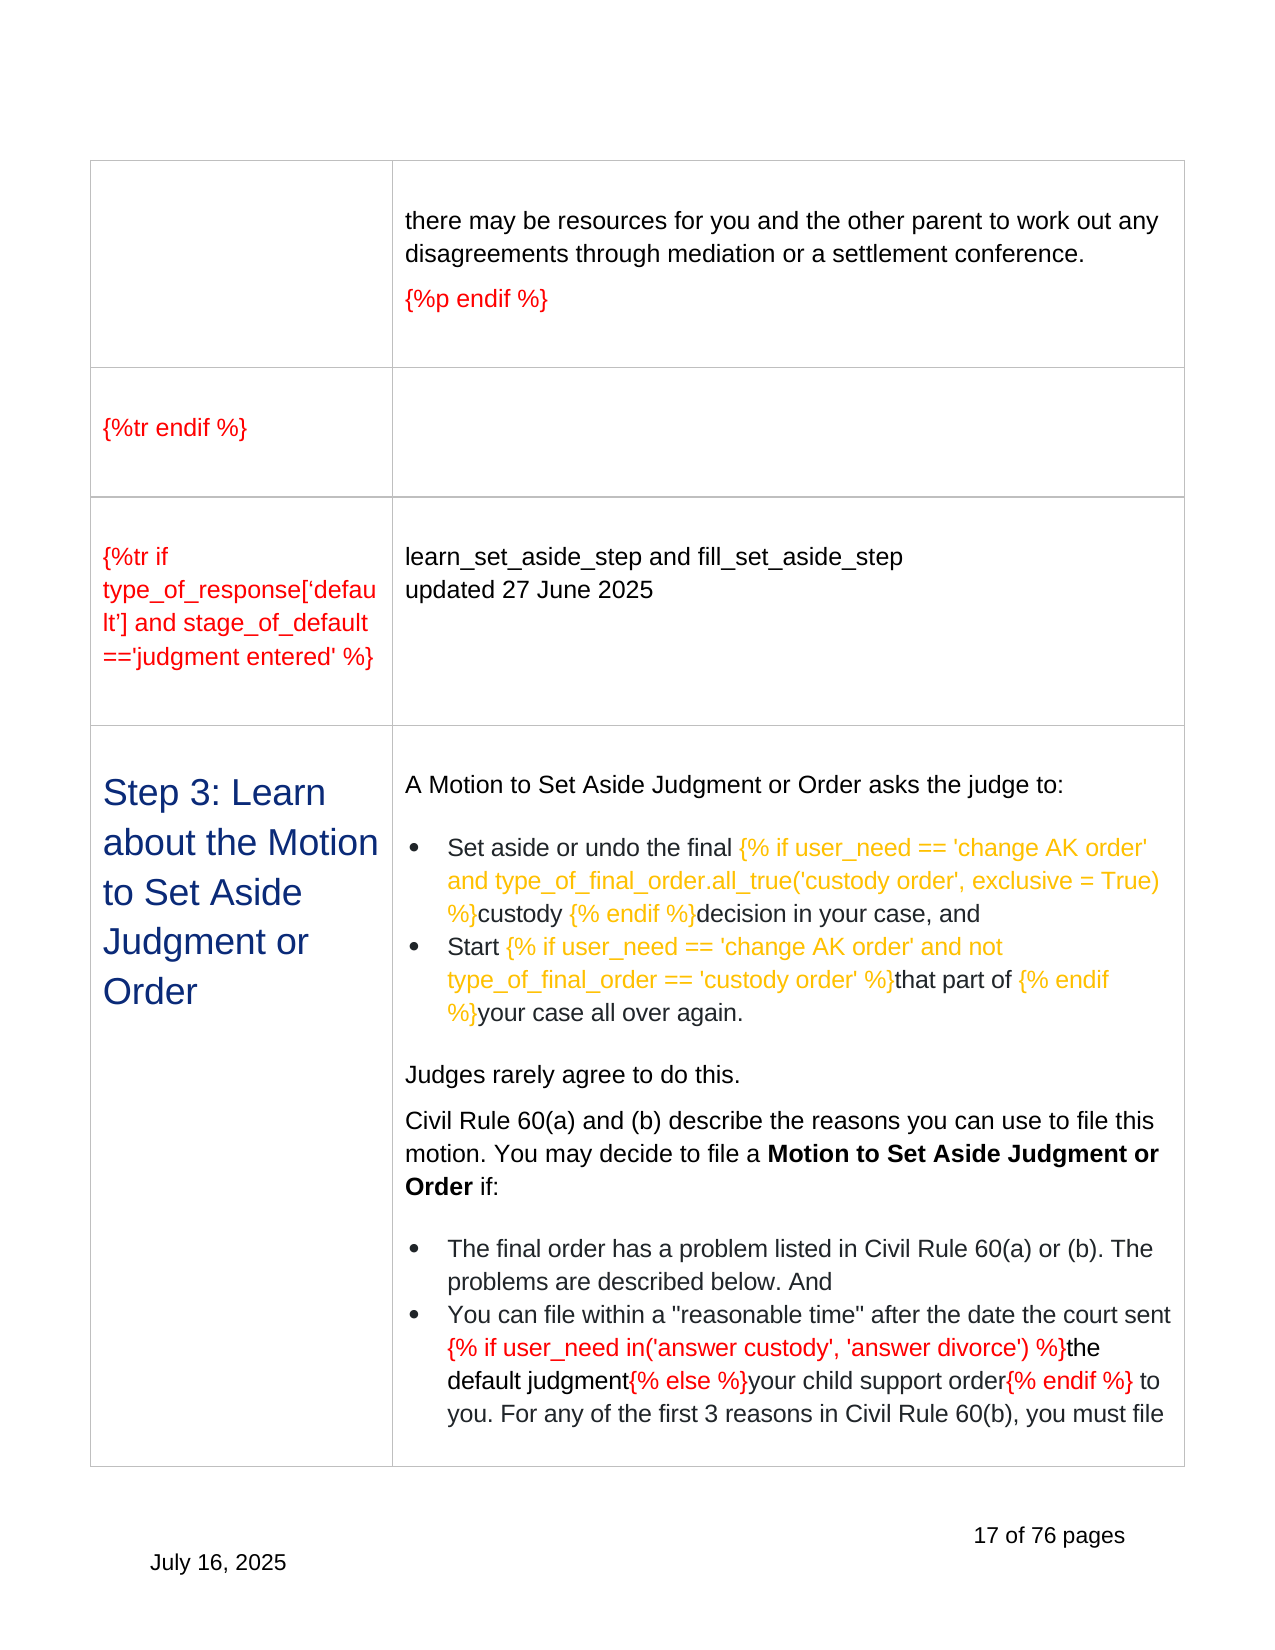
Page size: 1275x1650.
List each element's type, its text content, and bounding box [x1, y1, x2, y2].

table_cell learn_set_aside_step and fill_set_aside_step updated 27 June 2025 [393, 498, 1184, 724]
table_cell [393, 161, 1184, 367]
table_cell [393, 726, 1184, 1466]
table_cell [91, 161, 392, 367]
table_cell [393, 368, 1184, 496]
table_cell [91, 726, 392, 1466]
table_cell {%tr endif %} [91, 368, 392, 496]
table_cell {%tr if type_of_response[‘default’] and stage_of_default =='judgment entered' %} [91, 498, 392, 724]
